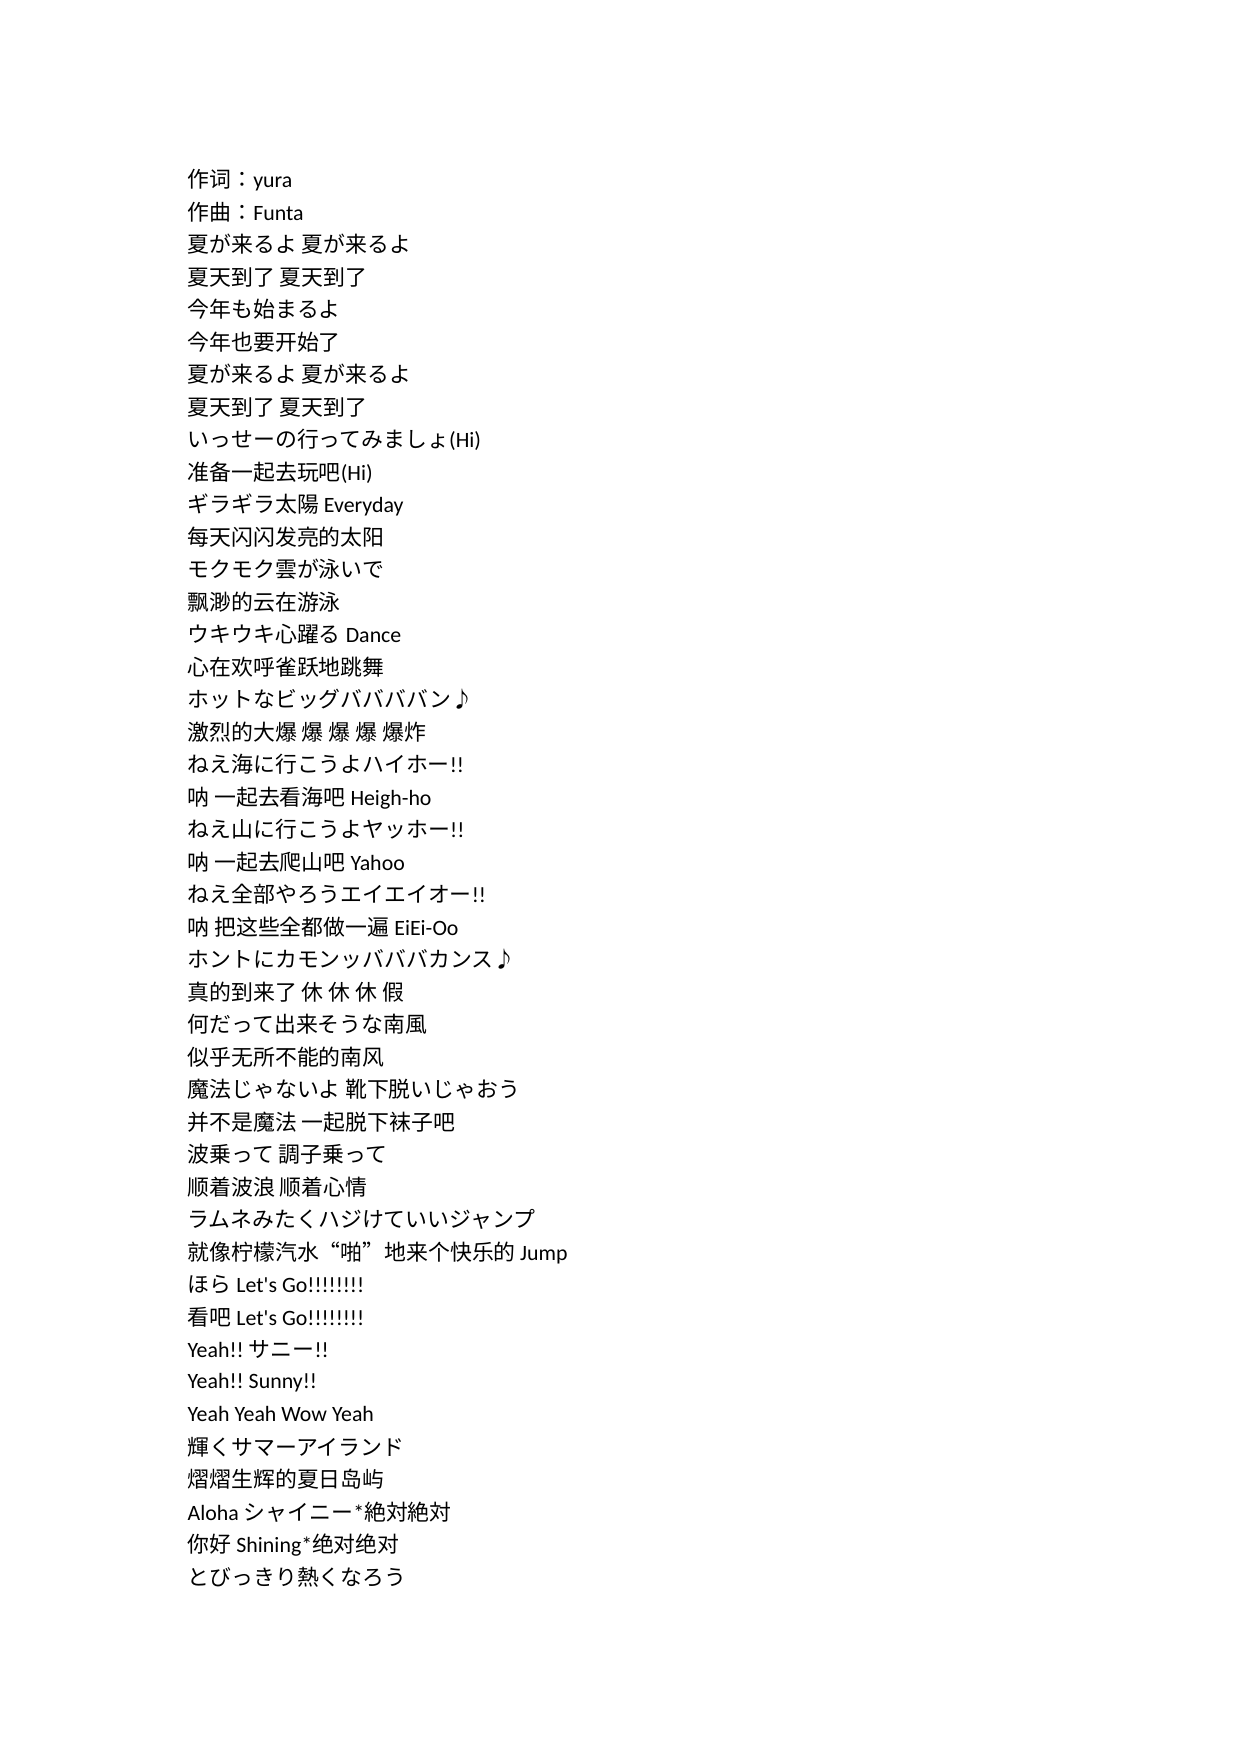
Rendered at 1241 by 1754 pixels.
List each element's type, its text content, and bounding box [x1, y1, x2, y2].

text とびっきり熱くなろう [187, 1559, 1053, 1592]
text ねえ全部やろうエイエイオー!! [187, 877, 1053, 909]
text ホットなビッグババババン♪ [187, 682, 1053, 714]
text 呐 把这些全都做一遍 EiEi-Oo [187, 909, 1053, 942]
text 作曲：Funta [187, 194, 1053, 227]
text 看吧 Let's Go!!!!!!!! [187, 1299, 1053, 1332]
text 夏天到了 夏天到了 [187, 389, 1053, 422]
text 心在欢呼雀跃地跳舞 [187, 649, 1053, 682]
text 今年也要开始了 [187, 324, 1053, 357]
text いっせーの行ってみましょ(Hi) [187, 422, 1053, 454]
text 准备一起去玩吧(Hi) [187, 454, 1053, 487]
text 并不是魔法 一起脱下袜子吧 [187, 1104, 1053, 1137]
text 夏天到了 夏天到了 [187, 259, 1053, 292]
text Yeah!! サニー!! [187, 1332, 1053, 1364]
text ホントにカモンッバババカンス♪ [187, 942, 1053, 974]
text ねえ海に行こうよハイホー!! [187, 747, 1053, 779]
text 魔法じゃないよ 靴下脱いじゃおう [187, 1072, 1053, 1104]
text 就像柠檬汽水“啪”地来个快乐的Jump [187, 1234, 1053, 1267]
text 每天闪闪发亮的太阳 [187, 519, 1053, 552]
text 夏が来るよ 夏が来るよ [187, 357, 1053, 389]
text 真的到来了 休 休 休 假 [187, 974, 1053, 1007]
text 呐 一起去看海吧 Heigh-ho [187, 779, 1053, 812]
text 似乎无所不能的南风 [187, 1039, 1053, 1072]
text 輝くサマーアイランド [187, 1429, 1053, 1462]
text モクモク雲が泳いで [187, 552, 1053, 584]
text 飘渺的云在游泳 [187, 584, 1053, 617]
text 波乗って 調子乗って [187, 1137, 1053, 1169]
text 激烈的大爆 爆 爆 爆 爆炸 [187, 714, 1053, 747]
text 夏が来るよ 夏が来るよ [187, 227, 1053, 259]
text ねえ山に行こうよヤッホー!! [187, 812, 1053, 844]
text 今年も始まるよ [187, 292, 1053, 324]
text 呐 一起去爬山吧 Yahoo [187, 844, 1053, 877]
text 顺着波浪 顺着心情 [187, 1169, 1053, 1202]
text ラムネみたくハジけていいジャンプ [187, 1202, 1053, 1234]
text ギラギラ太陽 Everyday [187, 487, 1053, 519]
text Aloha シャイニー*絶対絶対 [187, 1494, 1053, 1527]
text ほら Let's Go!!!!!!!! [187, 1267, 1053, 1299]
text 你好 Shining*绝对绝对 [187, 1527, 1053, 1559]
text Yeah Yeah Wow Yeah [187, 1397, 1053, 1429]
text 作词：yura [187, 162, 1053, 194]
text 何だって出来そうな南風 [187, 1007, 1053, 1039]
text ウキウキ心躍る Dance [187, 617, 1053, 649]
text 熠熠生辉的夏日岛屿 [187, 1462, 1053, 1494]
text Yeah!! Sunny!! [187, 1364, 1053, 1397]
